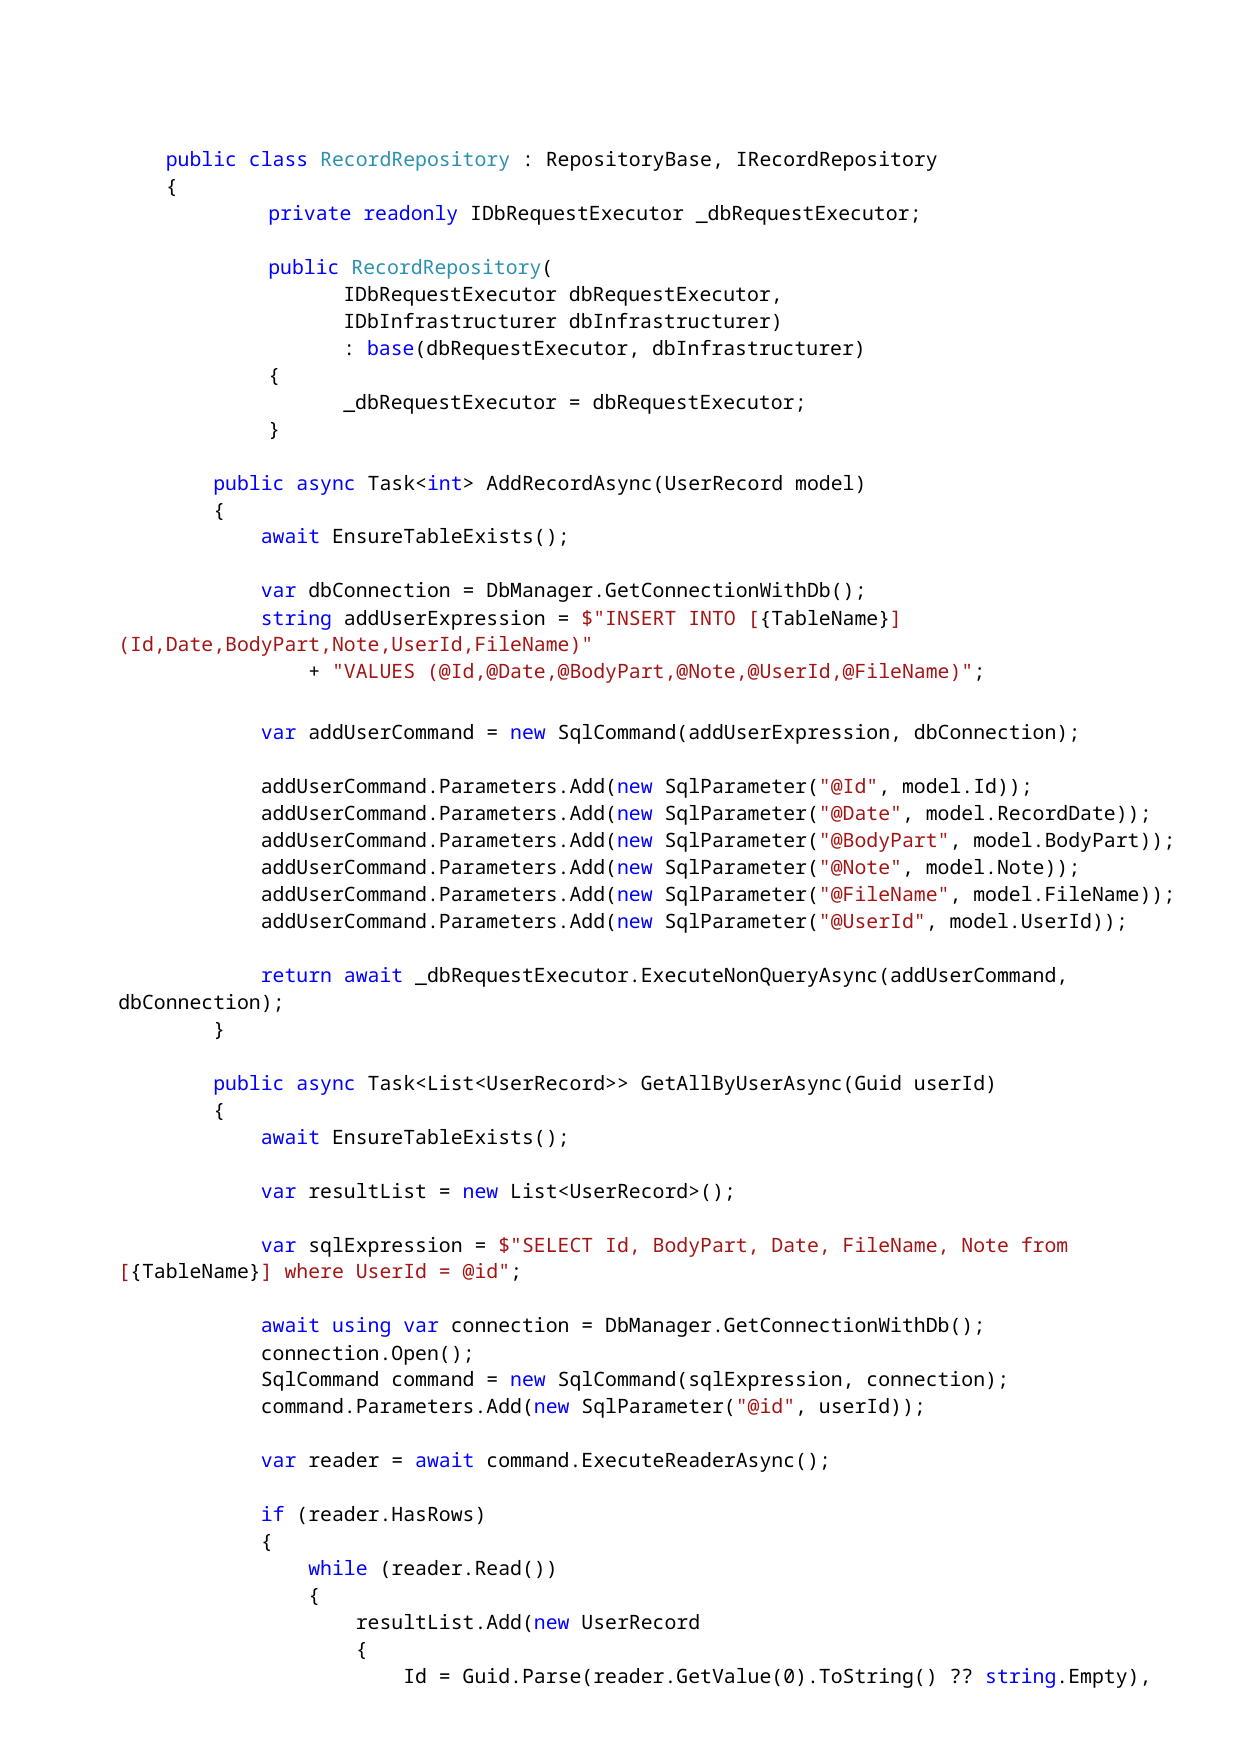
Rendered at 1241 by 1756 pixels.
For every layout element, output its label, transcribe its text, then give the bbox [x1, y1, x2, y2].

text if (reader.HasRows) [118, 1501, 1181, 1528]
text IDbInfrastructurer dbInfrastructurer) [118, 307, 1181, 334]
text { [118, 361, 1181, 388]
text public async Task<List<UserRecord>> GetAllByUserAsync(Guid userId) [118, 1069, 1181, 1096]
text { [118, 1582, 1181, 1608]
text SqlCommand command = new SqlCommand(sqlExpression, connection); [118, 1366, 1181, 1393]
text addUserCommand.Parameters.Add(new SqlParameter("@Note", model.Note)); [118, 853, 1181, 880]
text addUserCommand.Parameters.Add(new SqlParameter("@Id", model.Id)); [118, 772, 1181, 799]
text addUserCommand.Parameters.Add(new SqlParameter("@UserId", model.UserId)); [118, 907, 1181, 934]
text } [118, 415, 1181, 442]
text IDbRequestExecutor dbRequestExecutor, [118, 280, 1181, 307]
text string addUserExpression = $"INSERT INTO [{TableName}] (Id,Date,BodyPart,Note,UserId,FileName)" [118, 604, 1181, 658]
text await using var connection = DbManager.GetConnectionWithDb(); [118, 1312, 1181, 1339]
text addUserCommand.Parameters.Add(new SqlParameter("@FileName", model.FileName)); [118, 880, 1181, 907]
text addUserCommand.Parameters.Add(new SqlParameter("@Date", model.RecordDate)); [118, 799, 1181, 826]
text var reader = await command.ExecuteReaderAsync(); [118, 1447, 1181, 1474]
text var dbConnection = DbManager.GetConnectionWithDb(); [118, 577, 1181, 604]
text private readonly IDbRequestExecutor _dbRequestExecutor; [118, 199, 1181, 226]
text public class RecordRepository : RepositoryBase, IRecordRepository [118, 145, 1181, 172]
text connection.Open(); [118, 1339, 1181, 1366]
text var addUserCommand = new SqlCommand(addUserExpression, dbConnection); [118, 718, 1181, 745]
text Id = Guid.Parse(reader.GetValue(0).ToString() ?? string.Empty), [118, 1662, 1181, 1689]
text while (reader.Read()) [118, 1554, 1181, 1582]
text { [118, 1528, 1181, 1554]
text { [118, 496, 1181, 523]
text public RecordRepository( [118, 253, 1181, 280]
text : base(dbRequestExecutor, dbInfrastructurer) [118, 334, 1181, 361]
text _dbRequestExecutor = dbRequestExecutor; [118, 388, 1181, 415]
text addUserCommand.Parameters.Add(new SqlParameter("@BodyPart", model.BodyPart)); [118, 826, 1181, 853]
text resultList.Add(new UserRecord [118, 1608, 1181, 1636]
text command.Parameters.Add(new SqlParameter("@id", userId)); [118, 1393, 1181, 1420]
text var sqlExpression = $"SELECT Id, BodyPart, Date, FileName, Note from [{TableName}] where UserId = @id"; [118, 1231, 1181, 1285]
text var resultList = new List<UserRecord>(); [118, 1177, 1181, 1204]
text { [118, 1636, 1181, 1662]
text await EnsureTableExists(); [118, 1123, 1181, 1150]
text public async Task<int> AddRecordAsync(UserRecord model) [118, 469, 1181, 496]
text } [118, 1015, 1181, 1042]
text { [118, 172, 1181, 199]
text await EnsureTableExists(); [118, 523, 1181, 550]
text + "VALUES (@Id,@Date,@BodyPart,@Note,@UserId,@FileName)"; [118, 658, 1181, 685]
text return await _dbRequestExecutor.ExecuteNonQueryAsync(addUserCommand, dbConnection); [118, 961, 1181, 1015]
text { [118, 1096, 1181, 1123]
